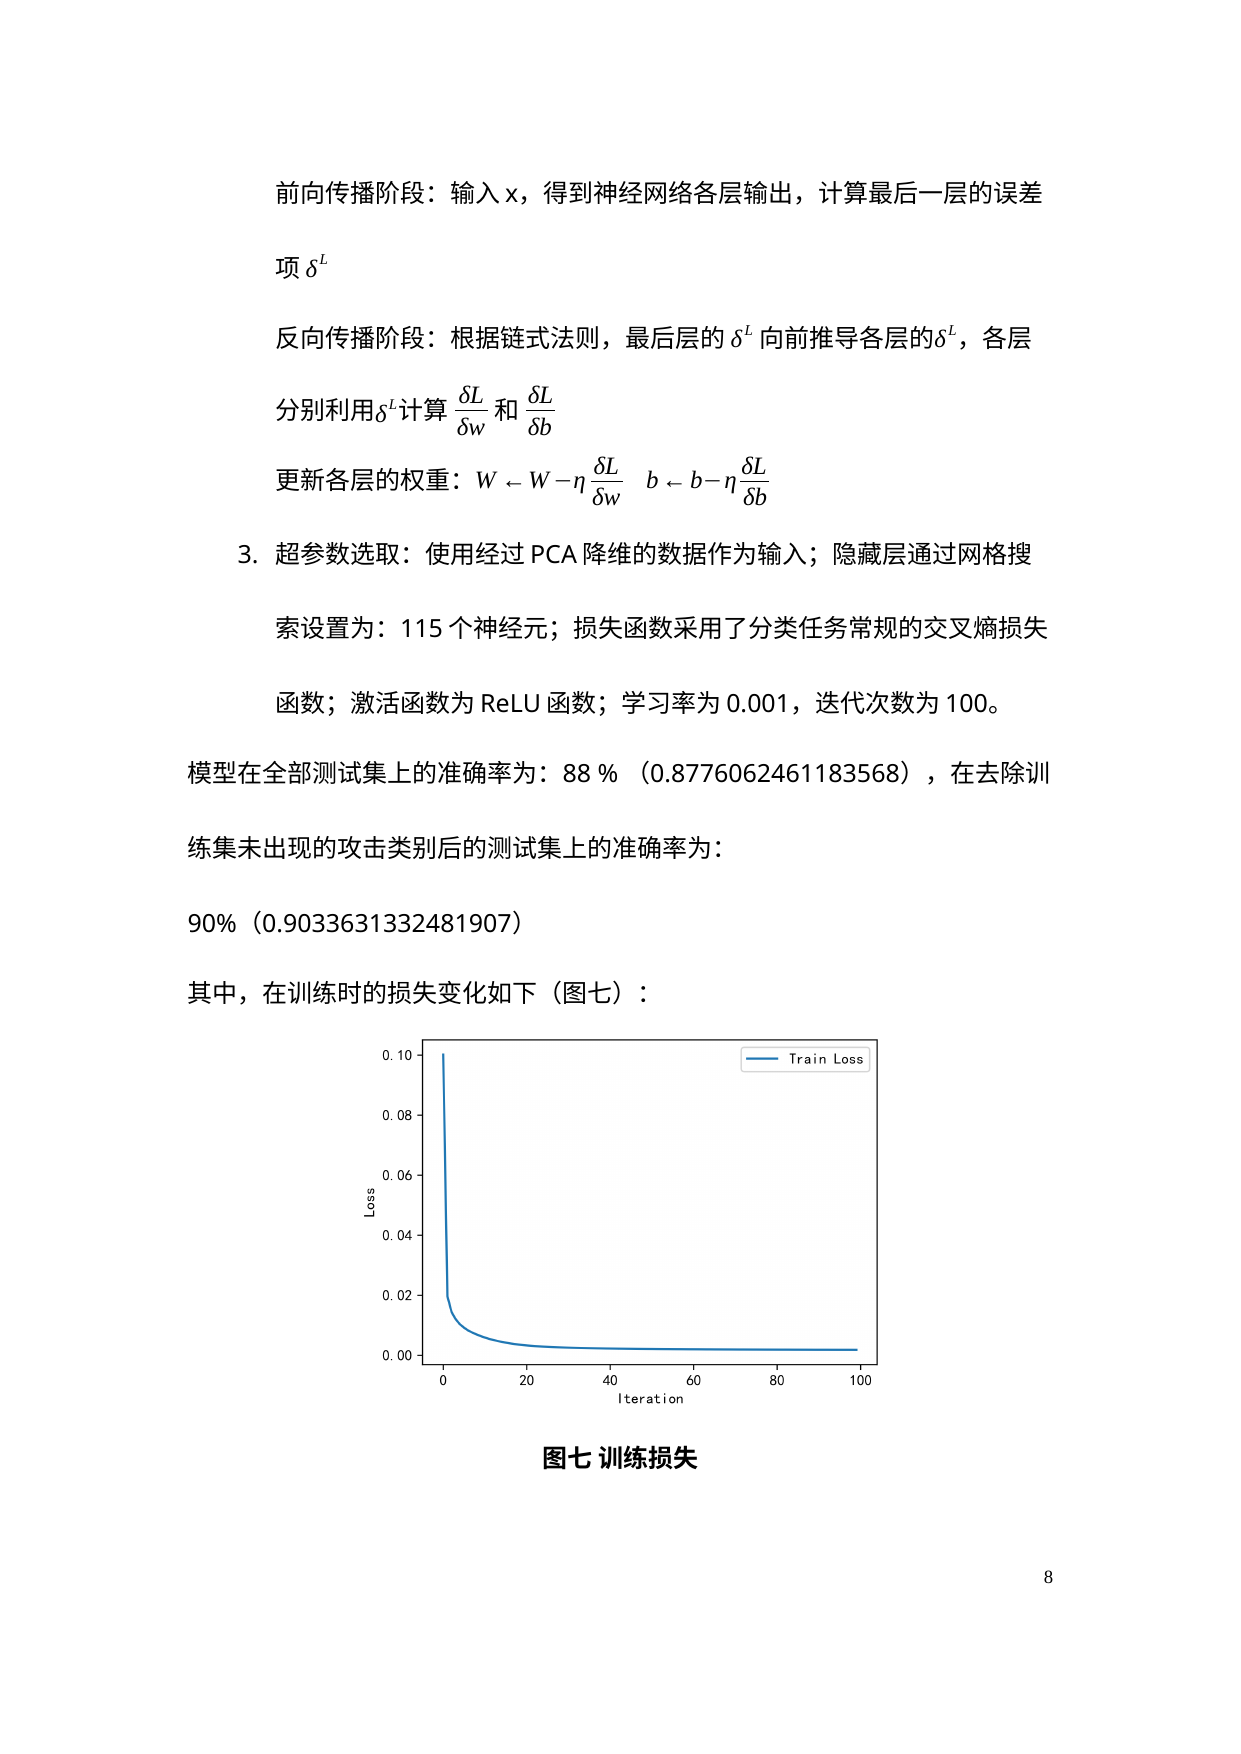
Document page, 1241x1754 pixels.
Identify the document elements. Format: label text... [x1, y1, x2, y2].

text 其中，在训练时的损失变化如下（图七）： [187, 959, 1053, 1024]
text 前向传播阶段：输入x，得到神经网络各层输出，计算最后一层的误差项 [275, 159, 1053, 299]
text 反向传播阶段：根据链式法则，最后层的 向前推导各层的，各层分别利用计算 和 [275, 304, 1053, 444]
text 更新各层的权重： [275, 449, 1053, 514]
text 图七 训练损失 [187, 1424, 1053, 1489]
picture [353, 1029, 888, 1416]
text 模型在全部测试集上的准确率为：88 % （0.8776062461183568），在去除训练集未出现的攻击类别后的测试集上的准确率为：90%（0.9033631332481907） [187, 739, 1053, 954]
list 超参数选取：使用经过PCA降维的数据作为输入；隐藏层通过网格搜索设置为：115个神经元；损失函数采用了分类任务常规的交叉熵损失函数；激活函数为ReLU函数；学习率为0.001，迭代次数为100。 [237, 520, 1053, 734]
